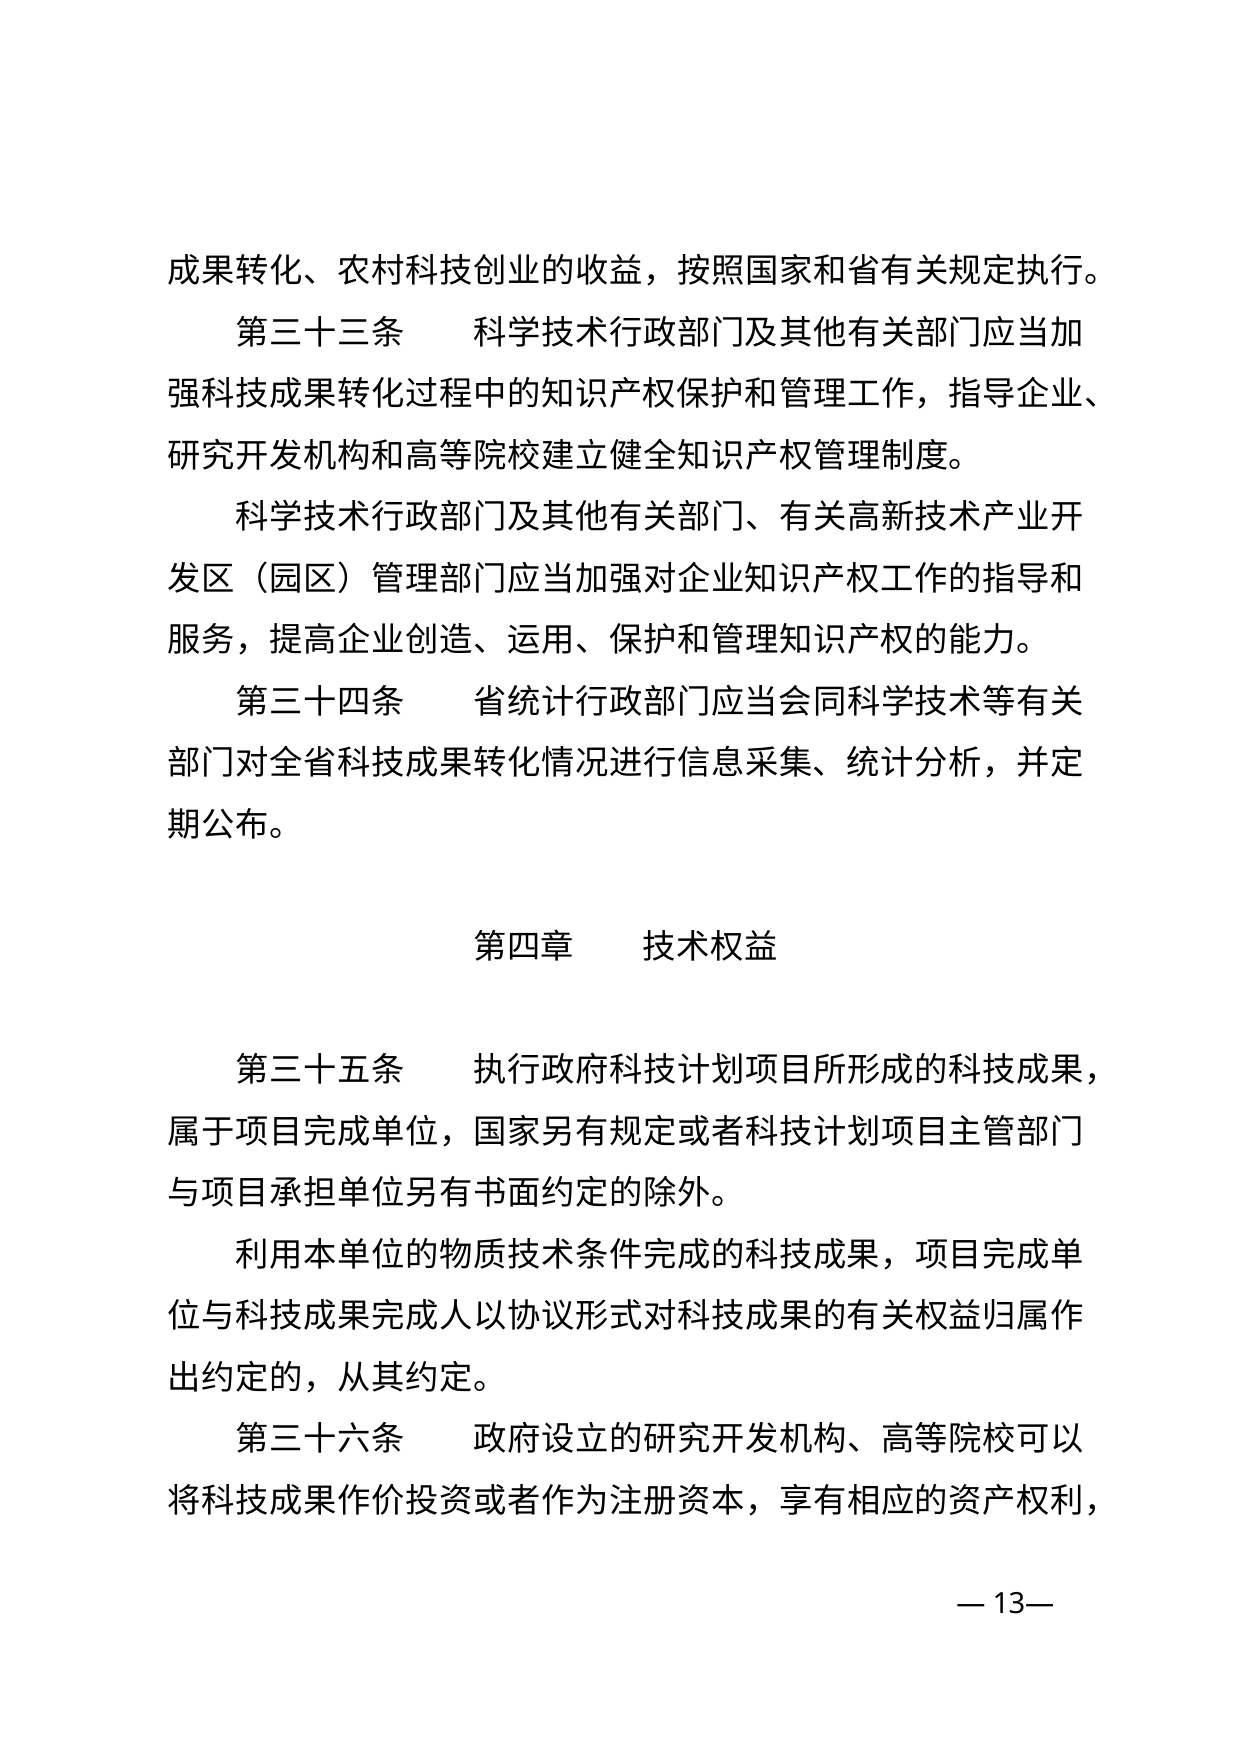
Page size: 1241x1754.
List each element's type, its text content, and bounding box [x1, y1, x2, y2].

text 科学技术行政部门及其他有关部门、有关高新技术产业开发区（园区）管理部门应当加强对企业知识产权工作的指导和服务，提高企业创造、运用、保护和管理知识产权的能力。 [168, 483, 1084, 668]
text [168, 238, 1084, 299]
text 第三十五条 执行政府科技计划项目所形成的科技成果，属于项目完成单位，国家另有规定或者科技计划项目主管部门与项目承担单位另有书面约定的除外。 [168, 1037, 1084, 1221]
text 第三十四条 省统计行政部门应当会同科学技术等有关部门对全省科技成果转化情况进行信息采集、统计分析，并定期公布。 [168, 668, 1084, 852]
text 第四章 技术权益 [168, 914, 1084, 975]
text 第三十三条 科学技术行政部门及其他有关部门应当加强科技成果转化过程中的知识产权保护和管理工作，指导企业、研究开发机构和高等院校建立健全知识产权管理制度。 [168, 299, 1084, 483]
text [168, 1405, 1084, 1528]
text 利用本单位的物质技术条件完成的科技成果，项目完成单位与科技成果完成人以协议形式对科技成果的有关权益归属作出约定的，从其约定。 [168, 1221, 1084, 1405]
